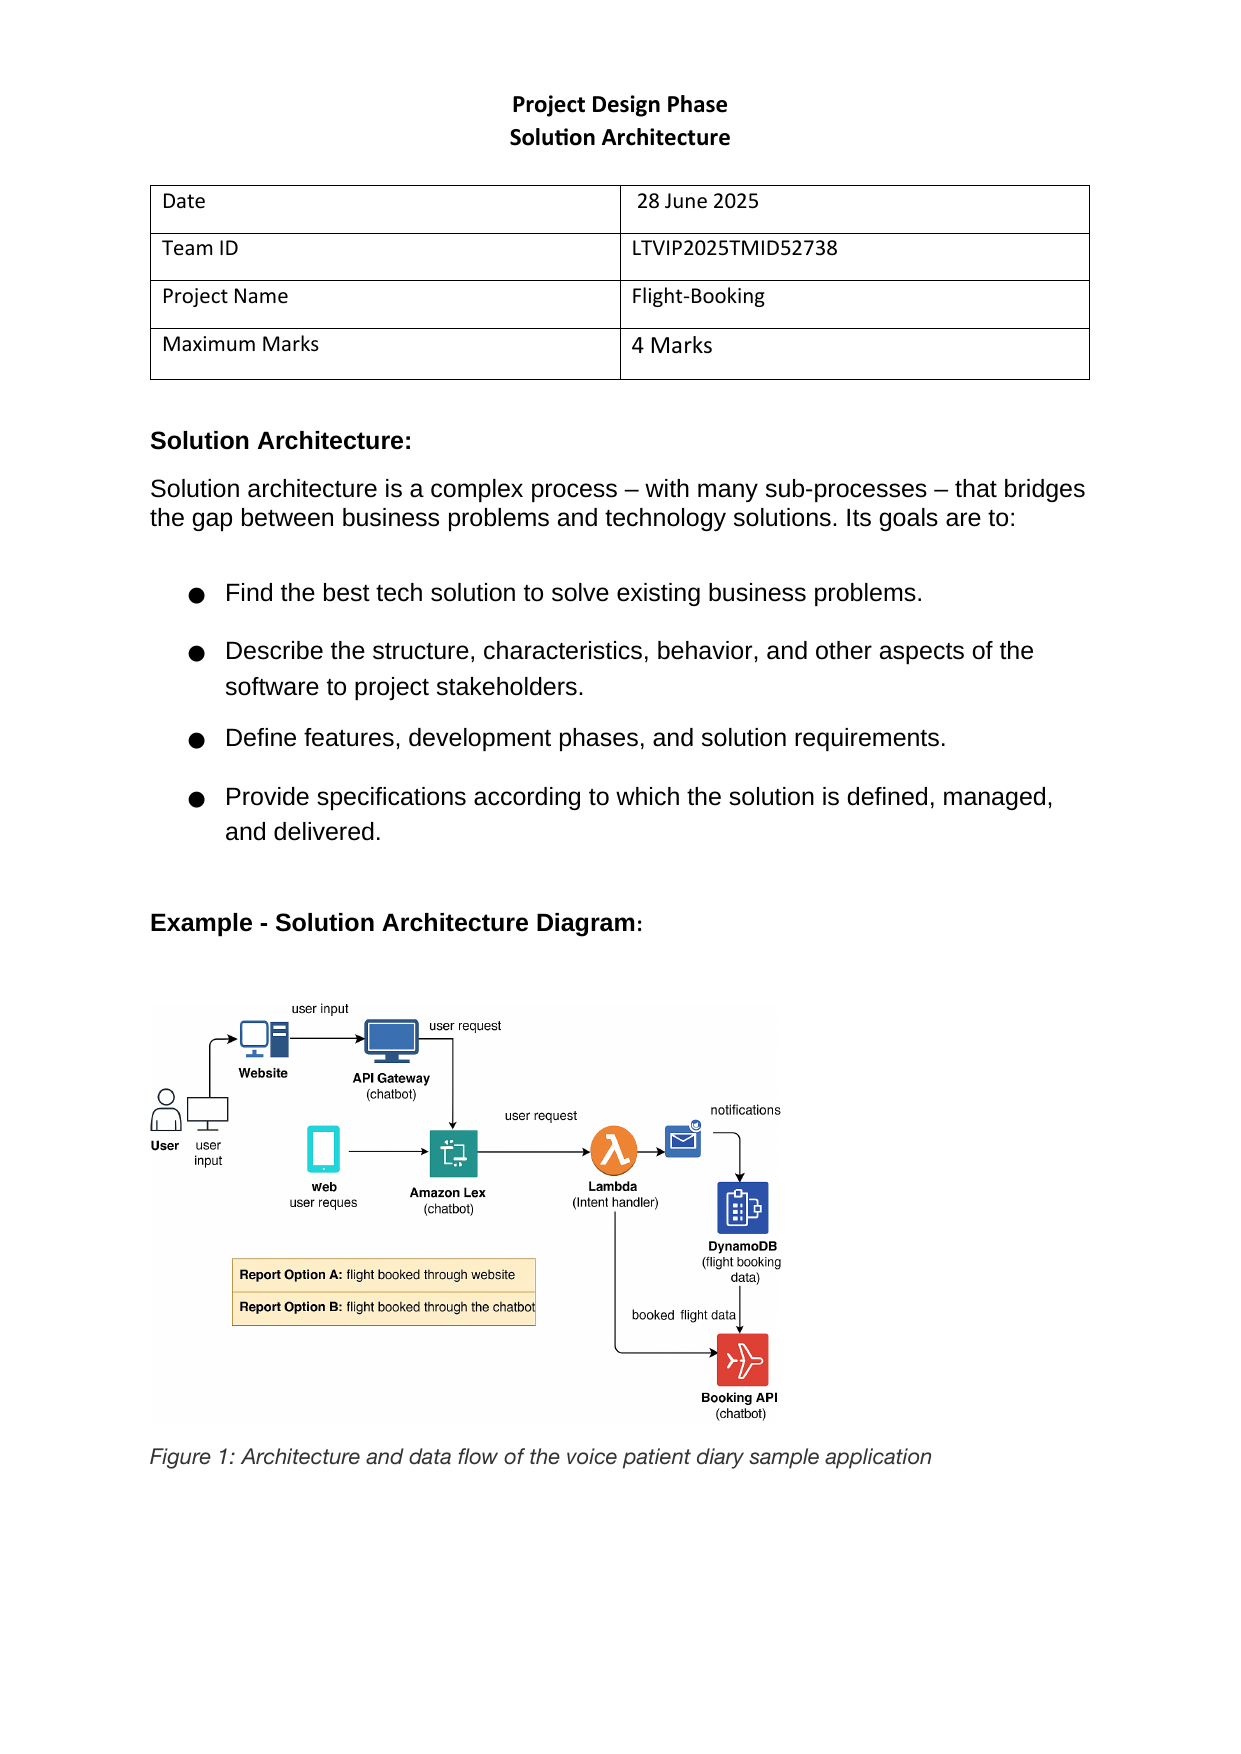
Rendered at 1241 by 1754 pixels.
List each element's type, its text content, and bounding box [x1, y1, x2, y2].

table_header 28 June 2025 [621, 186, 1089, 232]
table_cell 4 Marks [621, 329, 1089, 378]
table_cell LTVIP2025TMID52738 [621, 234, 1089, 280]
table_header Date [151, 186, 620, 232]
text Figure 1: Architecture and data flow of the voice patient diary sample application [150, 1443, 1090, 1471]
list Find the best tech solution to solve existing business problems. [187, 571, 1090, 613]
text Solution architecture is a complex process – with many sub-processes – that bridges the gap between business problems and technology solutions. Its goals are to: [150, 474, 1090, 532]
text Example - Solution Architecture Diagram: [150, 908, 1090, 937]
table_cell Maximum Marks [151, 329, 620, 378]
picture [150, 1003, 782, 1424]
list Describe the structure, characteristics, behavior, and other aspects of the software to project stakeholders. [187, 629, 1090, 700]
text Solution Architecture: [150, 426, 1090, 455]
table_cell Flight-Booking [621, 281, 1089, 328]
table_cell Project Name [151, 281, 620, 328]
text Project Design Phase [150, 89, 1090, 119]
list Define features, development phases, and solution requirements. [187, 716, 1090, 759]
table_cell Team ID [151, 234, 620, 280]
list Provide specifications according to which the solution is defined, managed, and delivered. [187, 774, 1090, 846]
text Solution Architecture [150, 122, 1090, 152]
